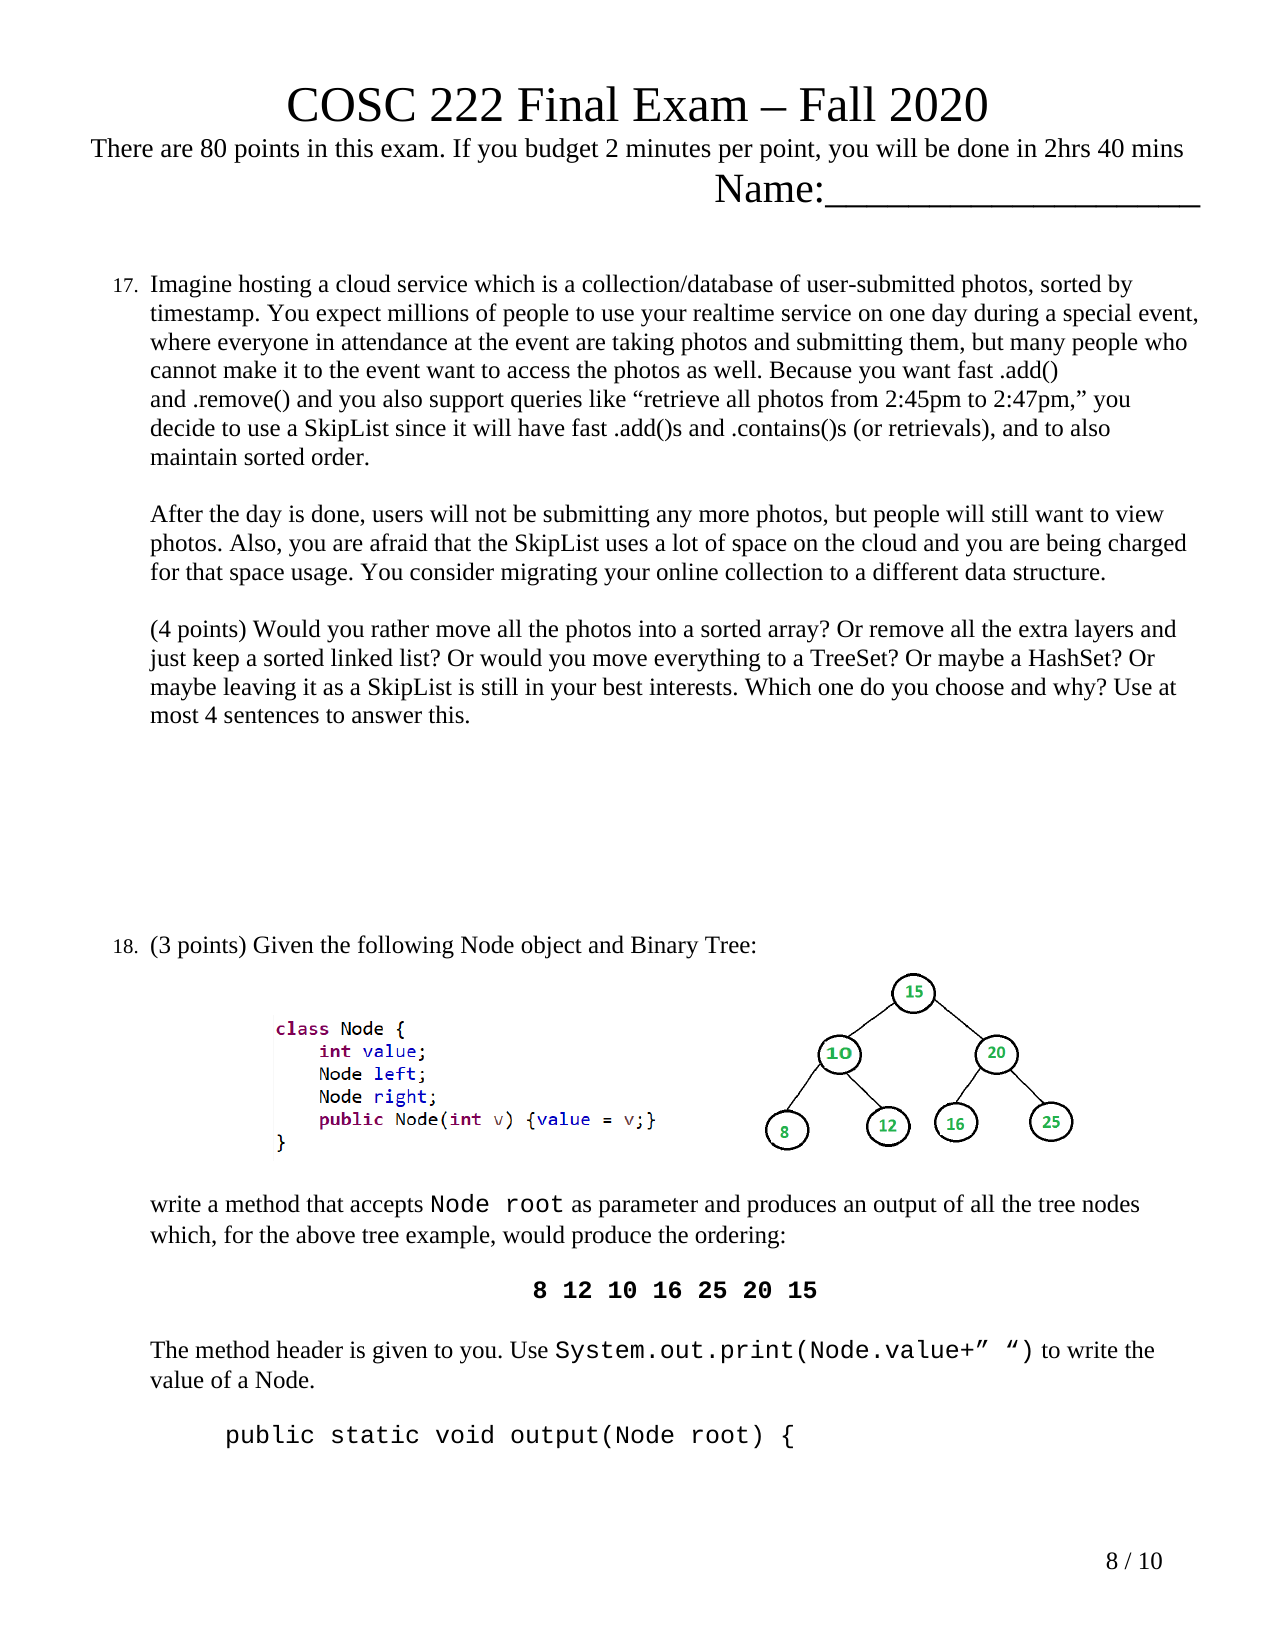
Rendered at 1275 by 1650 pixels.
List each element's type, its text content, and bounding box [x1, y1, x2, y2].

list After the day is done, users will not be submitting any more photos, but people will still want to view photos. Also, you are afraid that the SkipList uses a lot of space on the cloud and you are being charged for that space usage. You consider migrating your online collection to a different data structure. [150, 499, 1200, 585]
list (3 points) Given the following Node object and Binary Tree: [112, 930, 1200, 959]
list Imagine hosting a cloud service which is a collection/database of user-submitted photos, sorted by timestamp. You expect millions of people to use your realtime service on one day during a special event, where everyone in attendance at the event are taking photos and submitting them, but many people who cannot make it to the event want to access the photos as well. Because you want fast .add() and .remove() and you also support queries like “retrieve all photos from 2:45pm to 2:47pm,” you decide to use a SkipList since it will have fast .add()s and .contains()s (or retrievals), and to also maintain sorted order. [112, 269, 1200, 470]
list public static void output(Node root) { [150, 1423, 1200, 1451]
picture [759, 959, 1081, 1161]
list 8 12 10 16 25 20 15 [150, 1278, 1200, 1306]
list The method header is given to you. Use System.out.print(Node.value+” “) to write the value of a Node. [150, 1335, 1200, 1394]
list (4 points) Would you rather move all the photos into a sorted array? Or remove all the extra layers and just keep a sorted linked list? Or would you move everything to a TreeSet? Or maybe a HashSet? Or maybe leaving it as a SkipList is still in your best interests. Which one do you choose and why? Use at most 4 sentences to answer this. [150, 614, 1200, 729]
list write a method that accepts Node root as parameter and produces an output of all the tree nodes which, for the above tree example, would produce the ordering: [150, 1189, 1200, 1249]
picture [269, 1015, 666, 1161]
